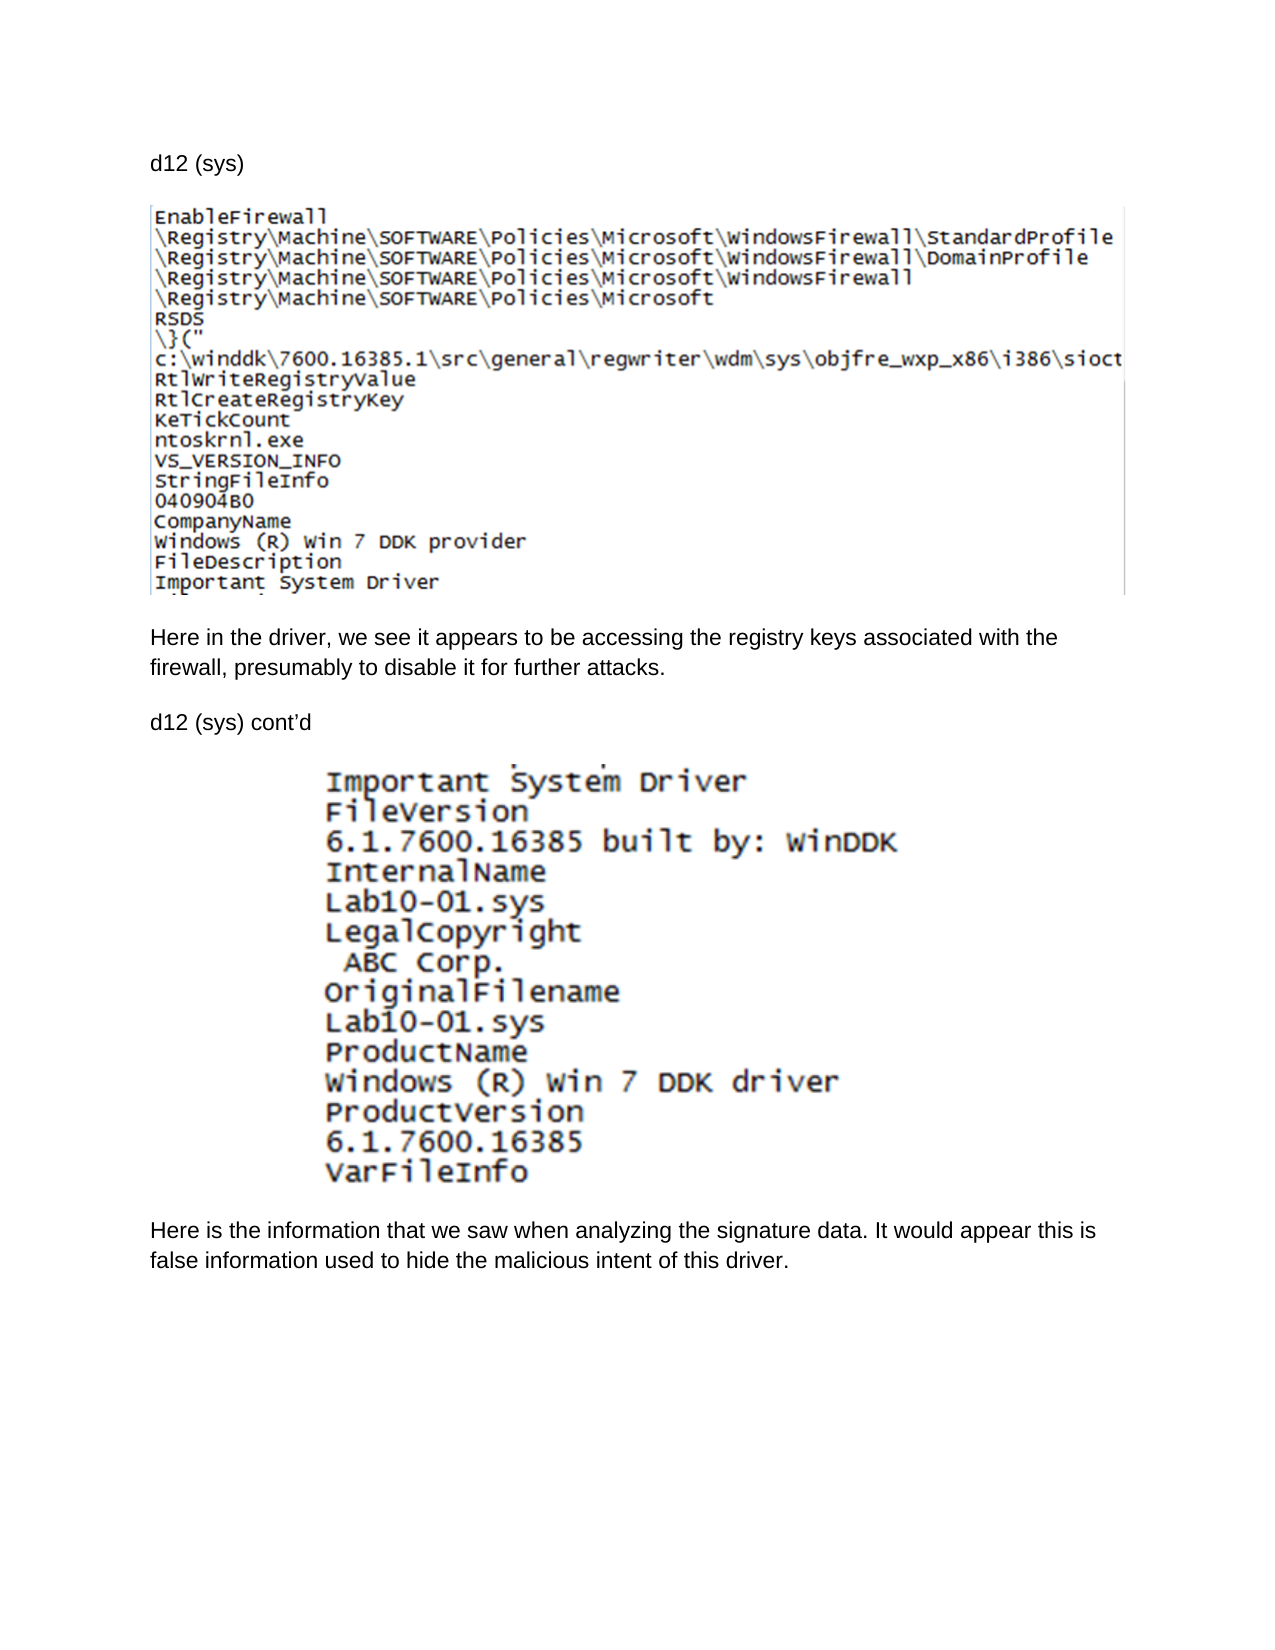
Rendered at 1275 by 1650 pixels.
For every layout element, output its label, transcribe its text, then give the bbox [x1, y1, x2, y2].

text Here is the information that we saw when analyzing the signature data. It would appear this is false information used to hide the malicious intent of this driver. [150, 1217, 1125, 1274]
text d12 (sys) [150, 150, 1125, 176]
picture [322, 764, 960, 1189]
text d12 (sys) cont’d [150, 709, 1125, 735]
text Here in the driver, we see it appears to be accessing the registry keys associated with the firewall, presumably to disable it for further attacks. [150, 624, 1125, 680]
picture [150, 205, 1125, 595]
